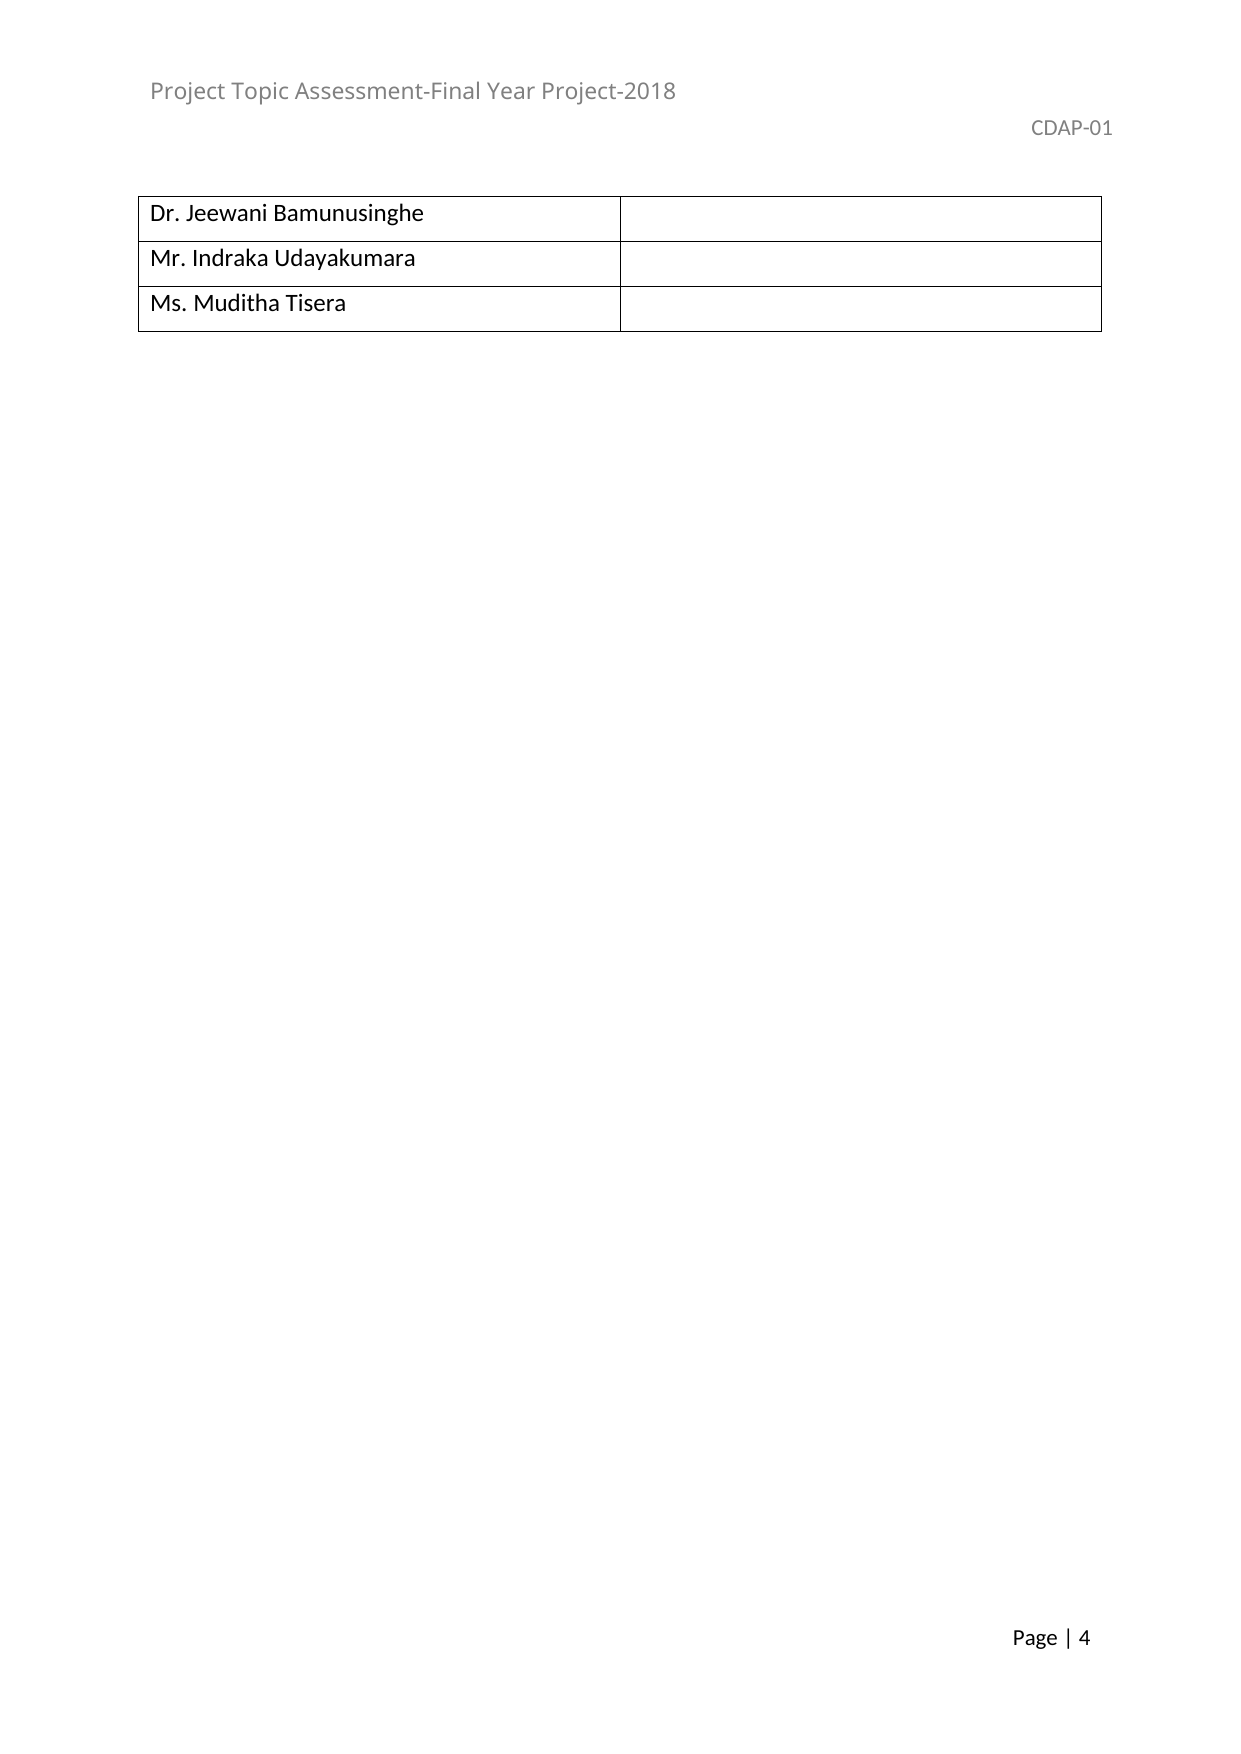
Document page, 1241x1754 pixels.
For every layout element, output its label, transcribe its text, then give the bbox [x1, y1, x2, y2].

table_cell Ms. Muditha Tisera [139, 287, 620, 331]
table_cell [621, 287, 1101, 331]
table_cell Dr. Jeewani Bamunusinghe [139, 197, 620, 241]
table_cell [621, 197, 1101, 241]
table_cell Mr. Indraka Udayakumara [139, 242, 620, 286]
table_cell [621, 242, 1101, 286]
